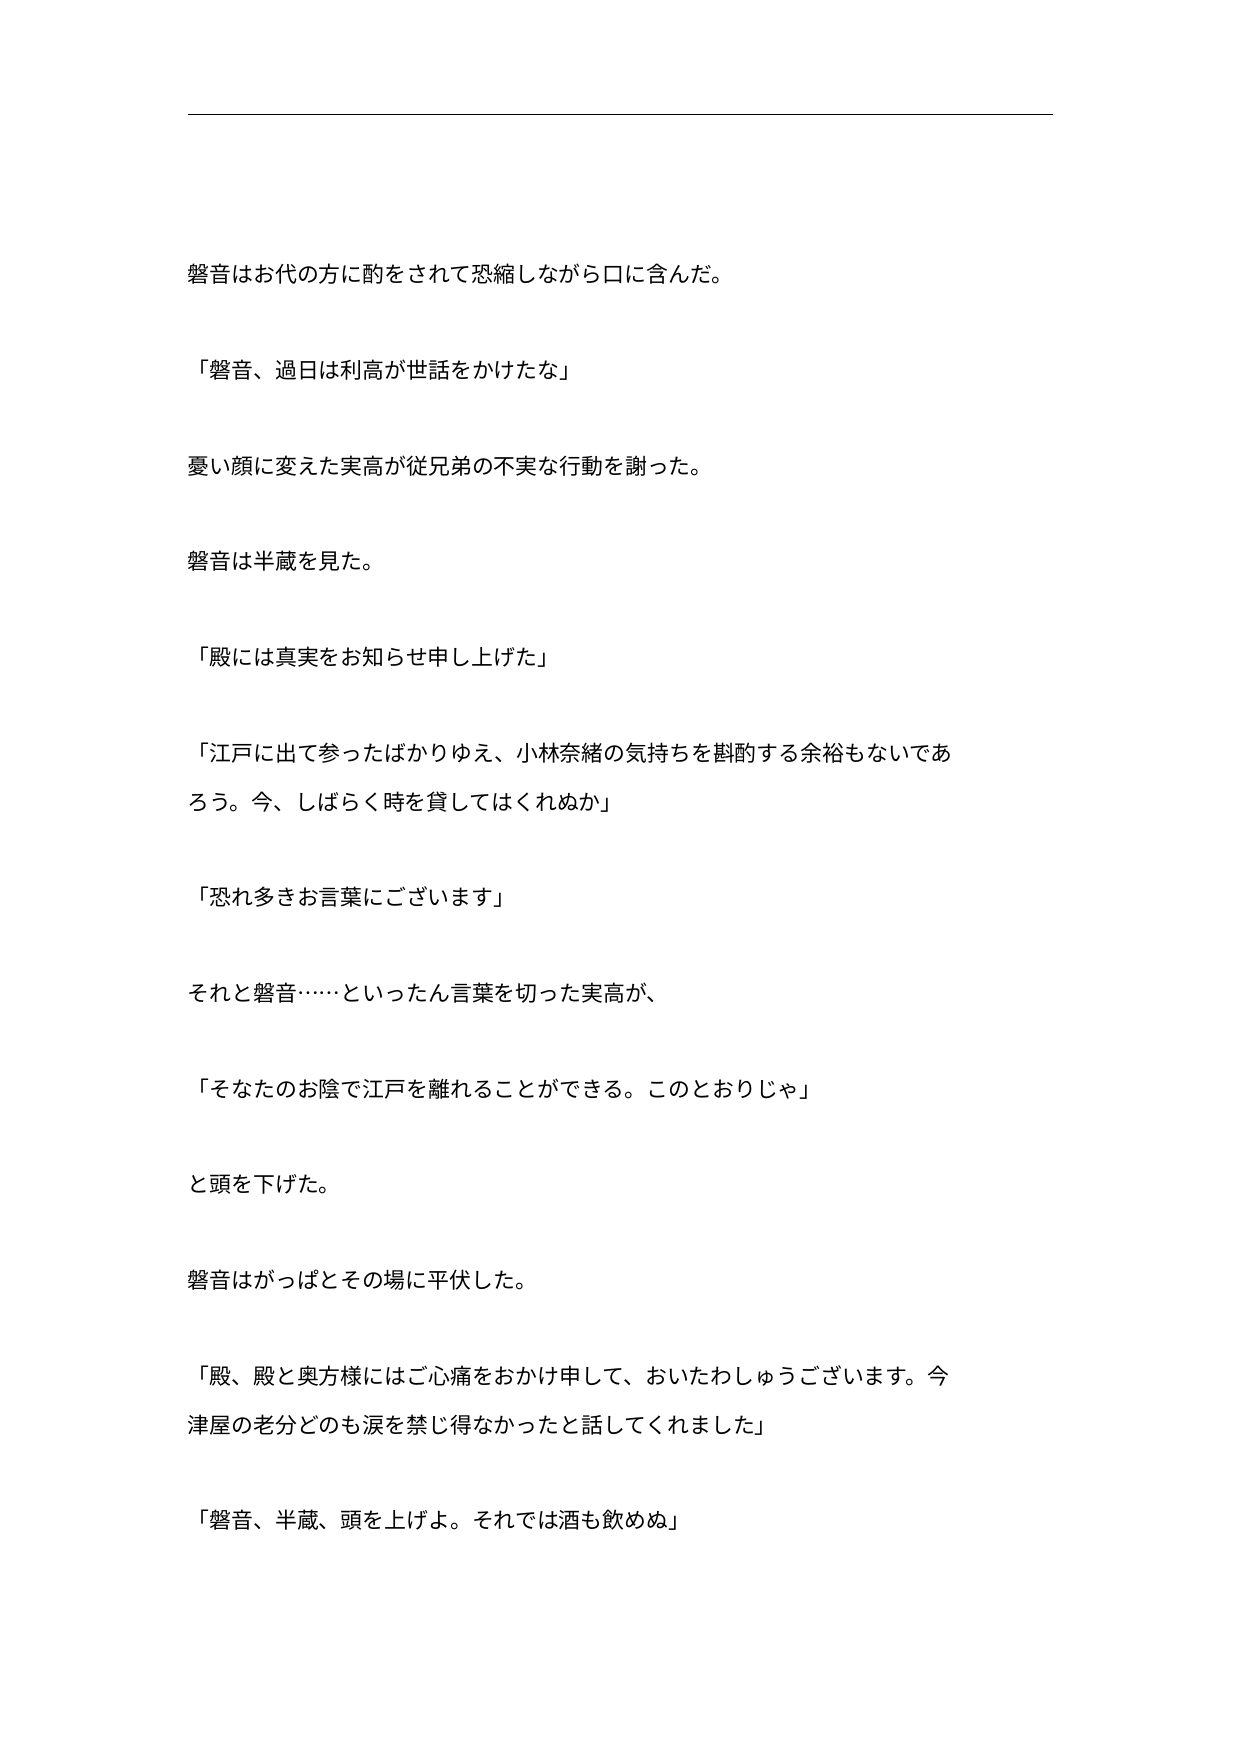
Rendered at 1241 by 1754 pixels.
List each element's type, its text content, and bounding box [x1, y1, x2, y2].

text 磐音はお代の方に酌をされて恐縮しながら口に含んだ。 [187, 257, 965, 289]
text 「そなたのお陰で江戸を離れることができる。このとおりじゃ」 [187, 1071, 965, 1104]
text それと磐音……といったん言葉を切った実高が、 [187, 976, 965, 1008]
text 「殿、殿と奥方様にはご心痛をおかけ申して、おいたわしゅうございます。今津屋の老分どのも涙を禁じ得なかったと話してくれました」 [187, 1358, 965, 1440]
text 磐音は半蔵を見た。 [187, 544, 965, 576]
text 「恐れ多きお言葉にございます」 [187, 880, 965, 912]
text 磐音はがっぱとその場に平伏した。 [187, 1263, 965, 1295]
text 「殿には真実をお知らせ申し上げた」 [187, 640, 965, 672]
text 「江戸に出て参ったばかりゆえ、小林奈緒の気持ちを斟酌する余裕もないであろう。今、しばらく時を貸してはくれぬか」 [187, 735, 965, 817]
text 憂い顔に変えた実高が従兄弟の不実な行動を謝った。 [187, 448, 965, 481]
text と頭を下げた。 [187, 1167, 965, 1199]
text 「磐音、過日は利高が世話をかけたな」 [187, 352, 965, 385]
text 「磐音、半蔵、頭を上げよ。それでは酒も飲めぬ」 [187, 1503, 965, 1536]
